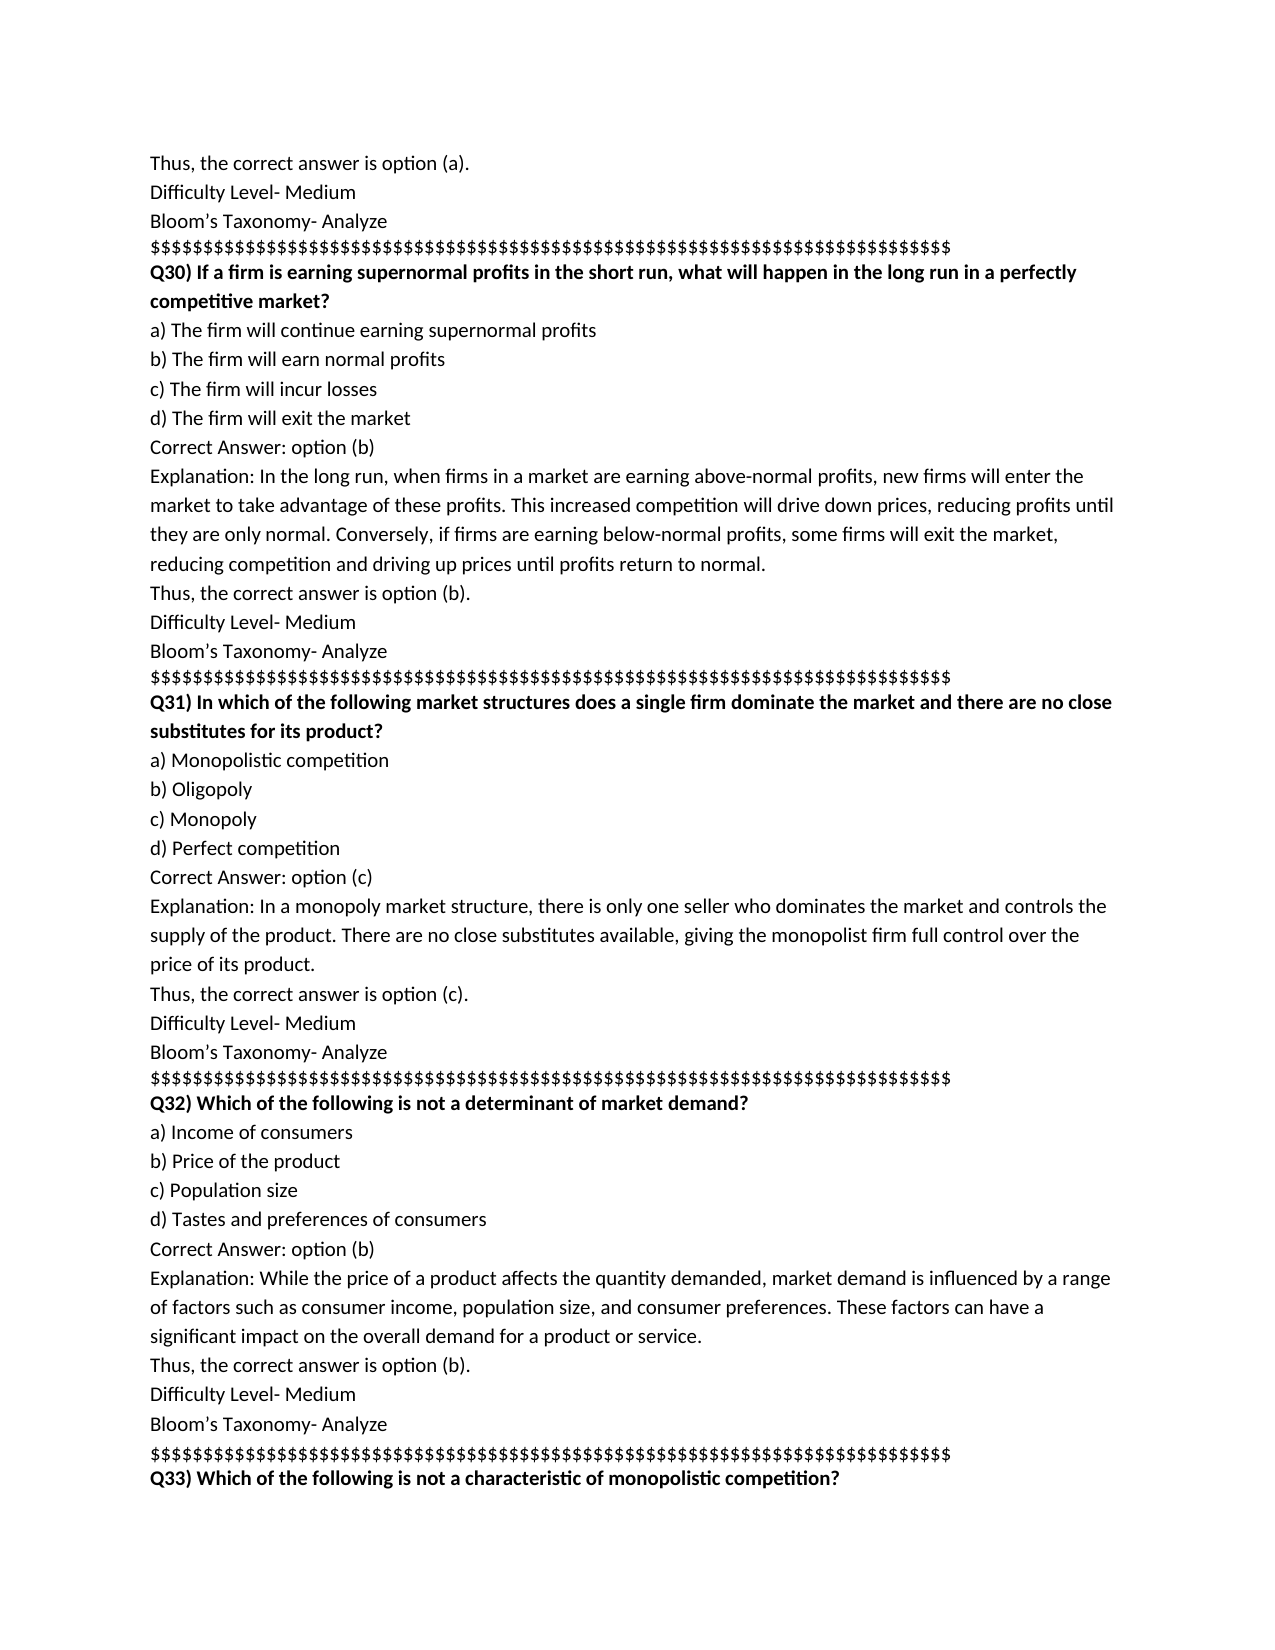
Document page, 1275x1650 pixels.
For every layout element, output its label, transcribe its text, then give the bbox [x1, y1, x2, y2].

text Difficulty Level- Medium [150, 179, 1125, 204]
text Bloom’s Taxonomy- Analyze [150, 1411, 1125, 1436]
text $$$$$$$$$$$$$$$$$$$$$$$$$$$$$$$$$$$$$$$$$$$$$$$$$$$$$$$$$$$$$$$$$$$$$$$$$$$$ [150, 1440, 1125, 1465]
text $$$$$$$$$$$$$$$$$$$$$$$$$$$$$$$$$$$$$$$$$$$$$$$$$$$$$$$$$$$$$$$$$$$$$$$$$$$$ [150, 1064, 1125, 1090]
text b) Price of the product [150, 1148, 1125, 1174]
text Q33) Which of the following is not a characteristic of monopolistic competition? [150, 1465, 1125, 1491]
text Difficulty Level- Medium [150, 1010, 1125, 1035]
text Correct Answer: option (c) [150, 864, 1125, 889]
text Bloom’s Taxonomy- Analyze [150, 1039, 1125, 1064]
text Bloom’s Taxonomy- Analyze [150, 208, 1125, 234]
text Correct Answer: option (b) [150, 1236, 1125, 1261]
text Q31) In which of the following market structures does a single firm dominate the market and there are no close substitutes for its product? [150, 689, 1125, 744]
text Q32) Which of the following is not a determinant of market demand? [150, 1090, 1125, 1115]
text Bloom’s Taxonomy- Analyze [150, 638, 1125, 664]
text a) Income of consumers [150, 1119, 1125, 1144]
text Thus, the correct answer is option (b). [150, 1352, 1125, 1378]
text d) The firm will exit the market [150, 405, 1125, 430]
text a) Monopolistic competition [150, 747, 1125, 773]
text d) Perfect competition [150, 835, 1125, 860]
text Thus, the correct answer is option (a). [150, 150, 1125, 175]
text b) Oligopoly [150, 777, 1125, 802]
text Difficulty Level- Medium [150, 609, 1125, 634]
text d) Tastes and preferences of consumers [150, 1207, 1125, 1232]
text Correct Answer: option (b) [150, 434, 1125, 459]
text c) The firm will incur losses [150, 376, 1125, 401]
text $$$$$$$$$$$$$$$$$$$$$$$$$$$$$$$$$$$$$$$$$$$$$$$$$$$$$$$$$$$$$$$$$$$$$$$$$$$$ [150, 234, 1125, 259]
text Difficulty Level- Medium [150, 1382, 1125, 1407]
text b) The firm will earn normal profits [150, 347, 1125, 372]
text Explanation: In the long run, when firms in a market are earning above-normal profits, new firms will enter the market to take advantage of these profits. This increased competition will drive down prices, reducing profits until they are only normal. Conversely, if firms are earning below-normal profits, some firms will exit the market, reducing competition and driving up prices until profits return to normal. [150, 463, 1125, 576]
text $$$$$$$$$$$$$$$$$$$$$$$$$$$$$$$$$$$$$$$$$$$$$$$$$$$$$$$$$$$$$$$$$$$$$$$$$$$$ [150, 664, 1125, 689]
text Explanation: While the price of a product affects the quantity demanded, market demand is influenced by a range of factors such as consumer income, population size, and consumer preferences. These factors can have a significant impact on the overall demand for a product or service. [150, 1265, 1125, 1349]
text a) The firm will continue earning supernormal profits [150, 317, 1125, 343]
text c) Monopoly [150, 806, 1125, 831]
text Explanation: In a monopoly market structure, there is only one seller who dominates the market and controls the supply of the product. There are no close substitutes available, giving the monopolist firm full control over the price of its product. [150, 893, 1125, 977]
text c) Population size [150, 1177, 1125, 1203]
text Q30) If a firm is earning supernormal profits in the short run, what will happen in the long run in a perfectly competitive market? [150, 259, 1125, 314]
text Thus, the correct answer is option (c). [150, 981, 1125, 1006]
text Thus, the correct answer is option (b). [150, 580, 1125, 605]
